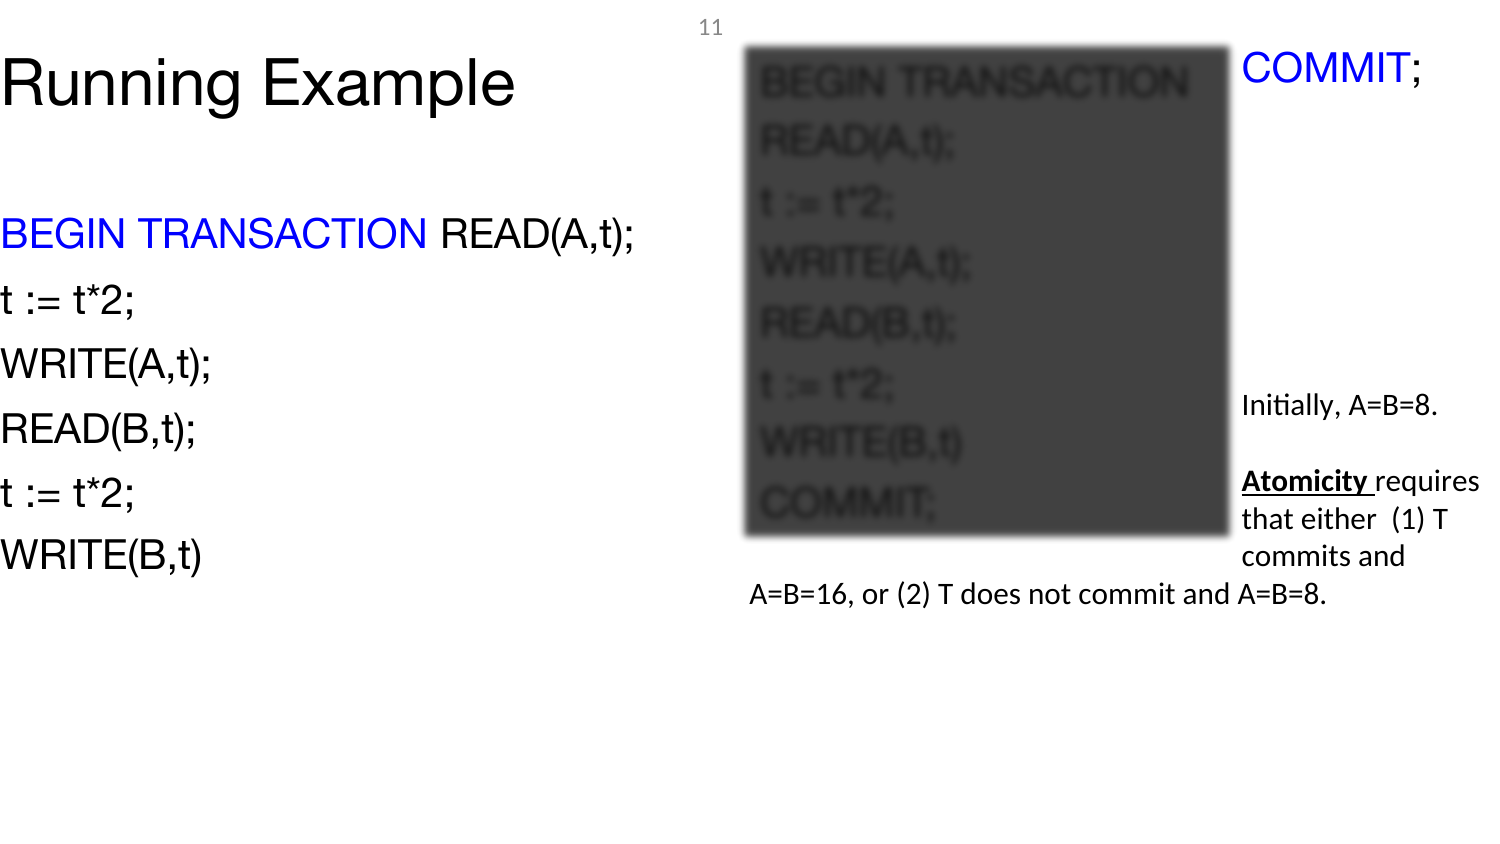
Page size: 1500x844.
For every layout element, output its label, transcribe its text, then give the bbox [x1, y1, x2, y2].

text READ(B,t); [0, 402, 726, 455]
text t := t*2; [0, 274, 726, 326]
text 11 [0, 11, 1408, 42]
text BEGIN TRANSACTION READ(A,t); [0, 208, 726, 261]
picture [726, 34, 1239, 562]
text WRITE(B,t) [0, 529, 749, 581]
text t := t*2; [0, 467, 726, 519]
text Initially, A=B=8. [1239, 385, 1498, 423]
text Running Example [0, 42, 726, 125]
text COMMIT; [1239, 42, 1498, 94]
text Atomicity requires that either (1) T commits and A=B=16, or (2) T does not commit and A=B=8. [749, 461, 1498, 612]
text WRITE(A,t); [0, 338, 726, 391]
